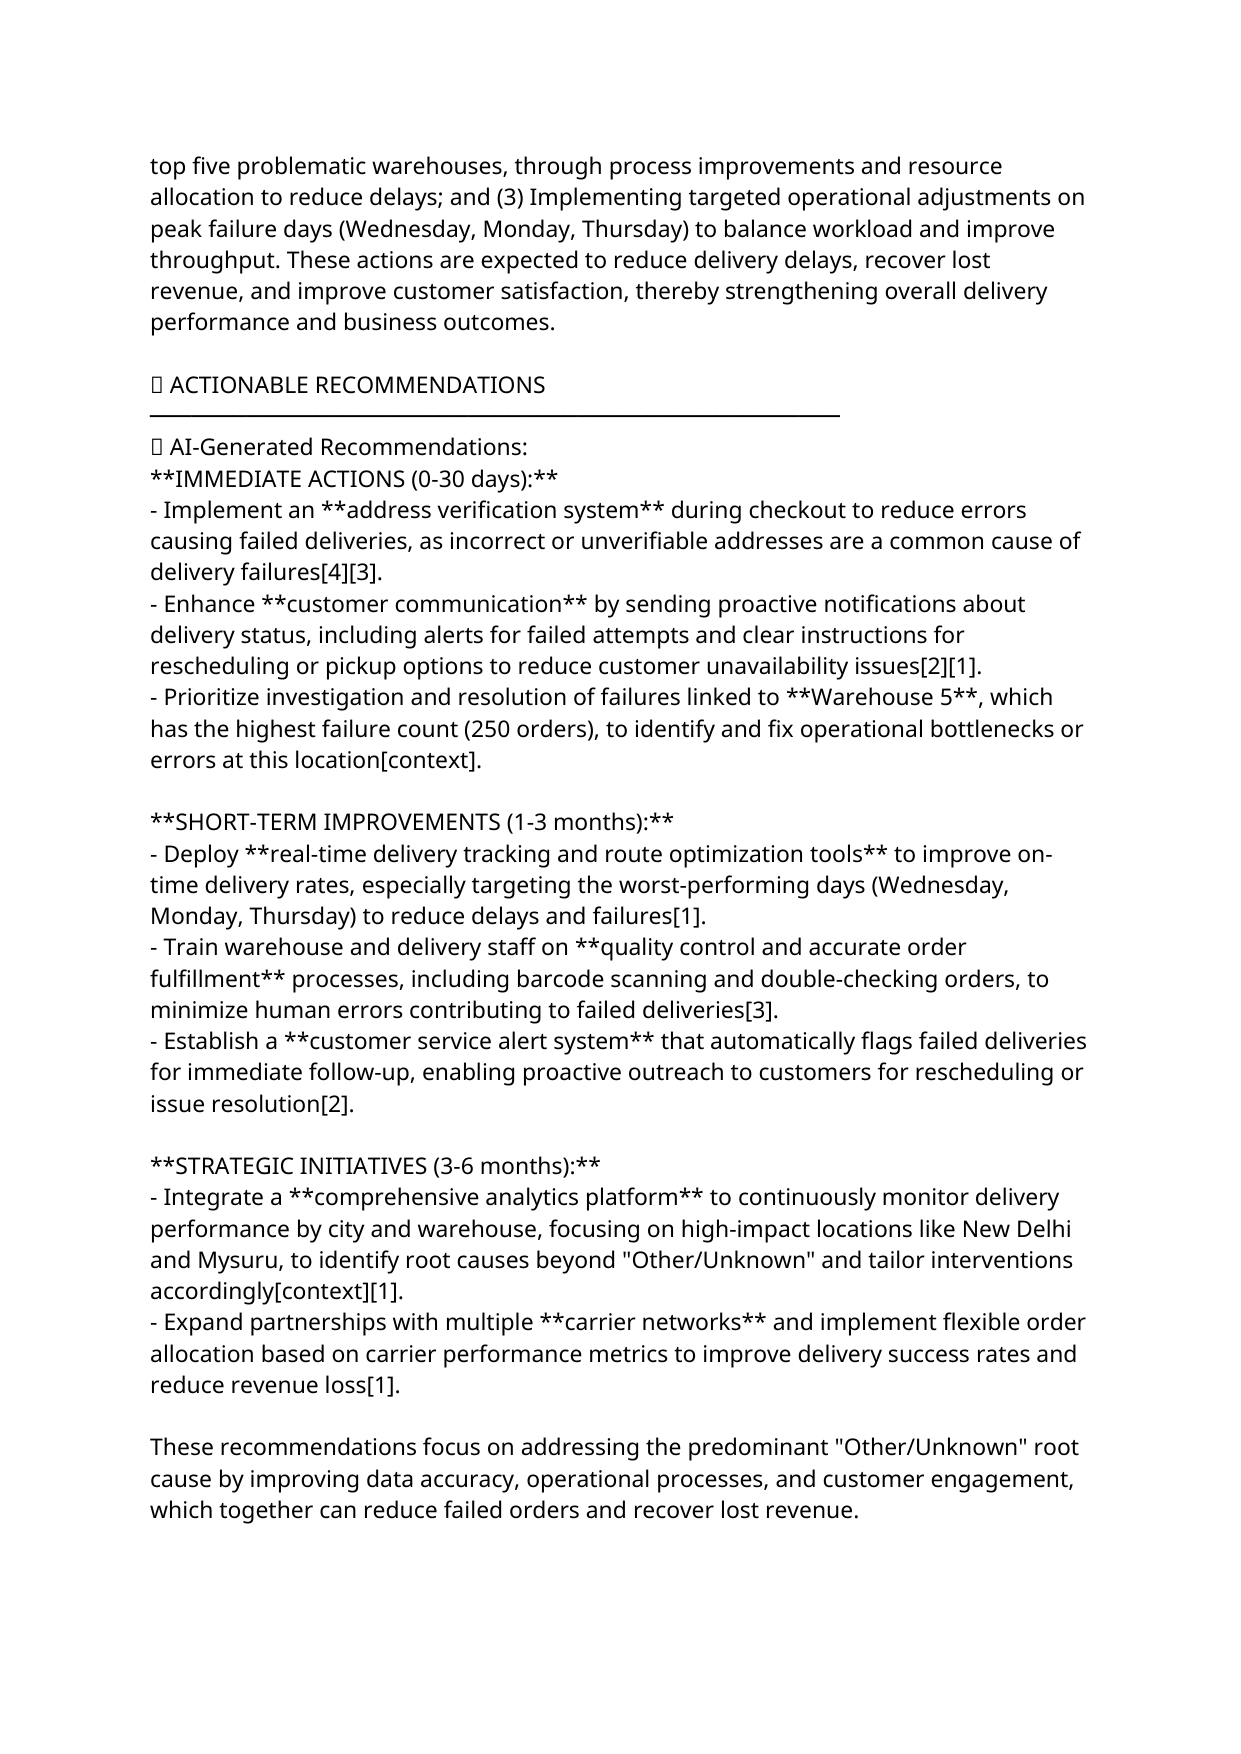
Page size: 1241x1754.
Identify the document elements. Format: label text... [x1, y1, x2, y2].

text - Implement an **address verification system** during checkout to reduce errors causing failed deliveries, as incorrect or unverifiable addresses are a common cause of delivery failures[4][3]. [150, 494, 1090, 587]
text - Deploy **real-time delivery tracking and route optimization tools** to improve on-time delivery rates, especially targeting the worst-performing days (Wednesday, Monday, Thursday) to reduce delays and failures[1]. [150, 837, 1090, 931]
text 💡 ACTIONABLE RECOMMENDATIONS [150, 369, 1090, 400]
text **SHORT-TERM IMPROVEMENTS (1-3 months):** [150, 806, 1090, 837]
text - Establish a **customer service alert system** that automatically flags failed deliveries for immediate follow-up, enabling proactive outreach to customers for rescheduling or issue resolution[2]. [150, 1025, 1090, 1119]
text - Enhance **customer communication** by sending proactive notifications about delivery status, including alerts for failed attempts and clear instructions for rescheduling or pickup options to reduce customer unavailability issues[2][1]. [150, 587, 1090, 681]
text - Integrate a **comprehensive analytics platform** to continuously monitor delivery performance by city and warehouse, focusing on high-impact locations like New Delhi and Mysuru, to identify root causes beyond "Other/Unknown" and tailor interventions accordingly[context][1]. [150, 1181, 1090, 1306]
text - Prioritize investigation and resolution of failures linked to **Warehouse 5**, which has the highest failure count (250 orders), to identify and fix operational bottlenecks or errors at this location[context]. [150, 681, 1090, 775]
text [150, 150, 1090, 337]
text - Expand partnerships with multiple **carrier networks** and implement flexible order allocation based on carrier performance metrics to improve delivery success rates and reduce revenue loss[1]. [150, 1306, 1090, 1400]
text **STRATEGIC INITIATIVES (3-6 months):** [150, 1150, 1090, 1181]
text These recommendations focus on addressing the predominant "Other/Unknown" root cause by improving data accuracy, operational processes, and customer engagement, which together can reduce failed orders and recover lost revenue. [150, 1431, 1090, 1525]
text 🤖 AI-Generated Recommendations: [150, 431, 1090, 462]
text ────────────────────────────────────────────────── [150, 400, 1090, 431]
text - Train warehouse and delivery staff on **quality control and accurate order fulfillment** processes, including barcode scanning and double-checking orders, to minimize human errors contributing to failed deliveries[3]. [150, 931, 1090, 1025]
text **IMMEDIATE ACTIONS (0-30 days):** [150, 462, 1090, 494]
